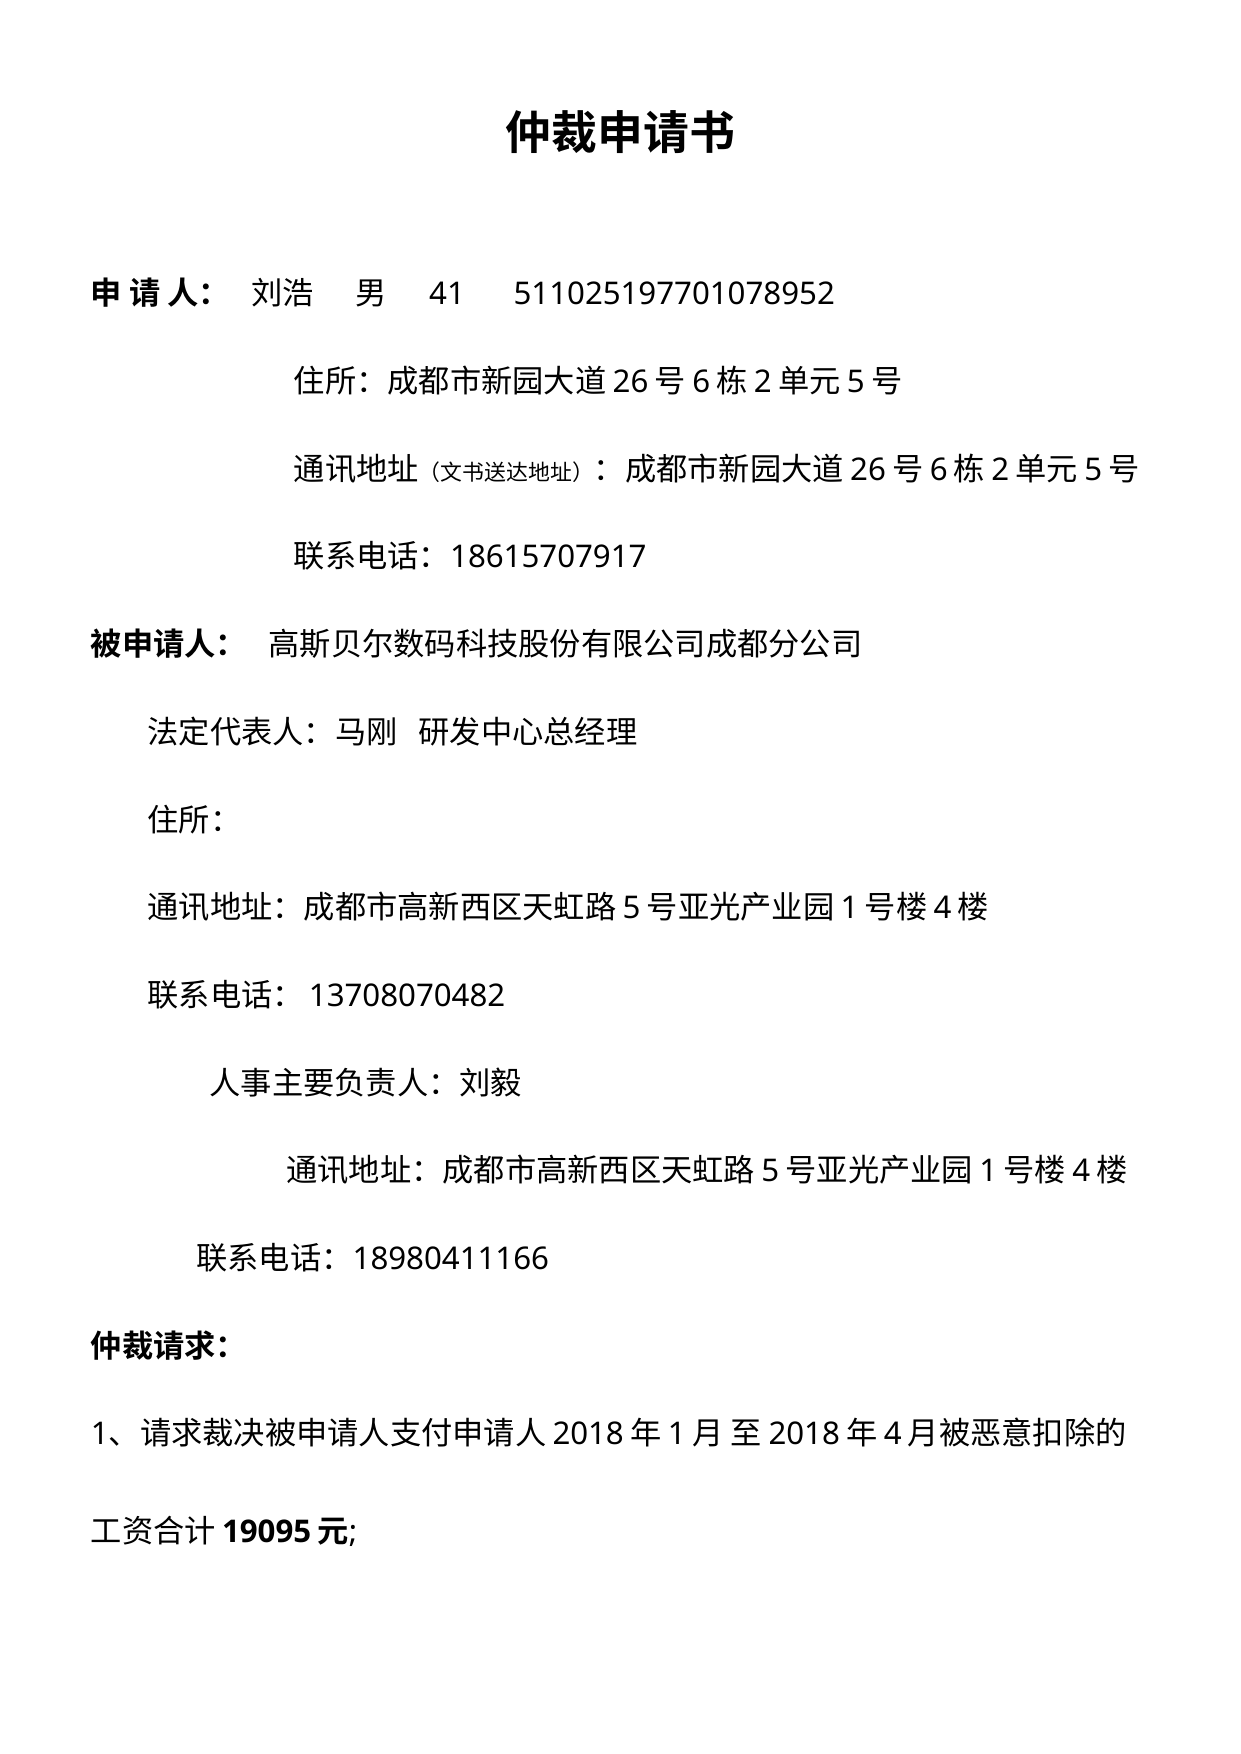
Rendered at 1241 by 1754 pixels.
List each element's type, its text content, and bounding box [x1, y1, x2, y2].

text 仲裁请求： [91, 1311, 1149, 1376]
text 申 请 人： 刘浩 男 41 511025197701078952 [91, 259, 1149, 324]
text 联系电话：18980411166 [91, 1223, 1149, 1288]
text 联系电话： 13708070482 [91, 960, 1149, 1025]
text 人事主要负责人：刘毅 [91, 1048, 1149, 1113]
text 通讯地址：成都市高新西区天虹路5号亚光产业园1号楼4楼成都高新区天虹路5号成都高新区天虹路5号成都高新区天虹路5号成都高新区天虹路5号成都高新区天虹路5号 [91, 873, 1149, 938]
text 仲裁申请书 [91, 81, 1149, 178]
text 联系电话：18615707917 [75, 522, 1149, 587]
text 住所： [91, 785, 1149, 850]
text 通讯地址（文书送达地址）：成都市新园大道26号6栋2单元5号 [75, 434, 1149, 499]
text 住所：成都市新园大道26号6栋2单元5号 [75, 346, 1149, 411]
text 1、请求裁决被申请人支付申请人2018年1月 至 2018年4月被恶意扣除的工资合计19095元; [91, 1399, 1149, 1561]
text 被申请人： 高斯贝尔数码科技股份有限公司成都分公司 [91, 609, 1149, 674]
text 通讯地址：成都市高新西区天虹路5号亚光产业园1号楼4楼 [91, 1136, 1149, 1201]
text 法定代表人：马刚 研发中心总经理 [91, 697, 1149, 762]
